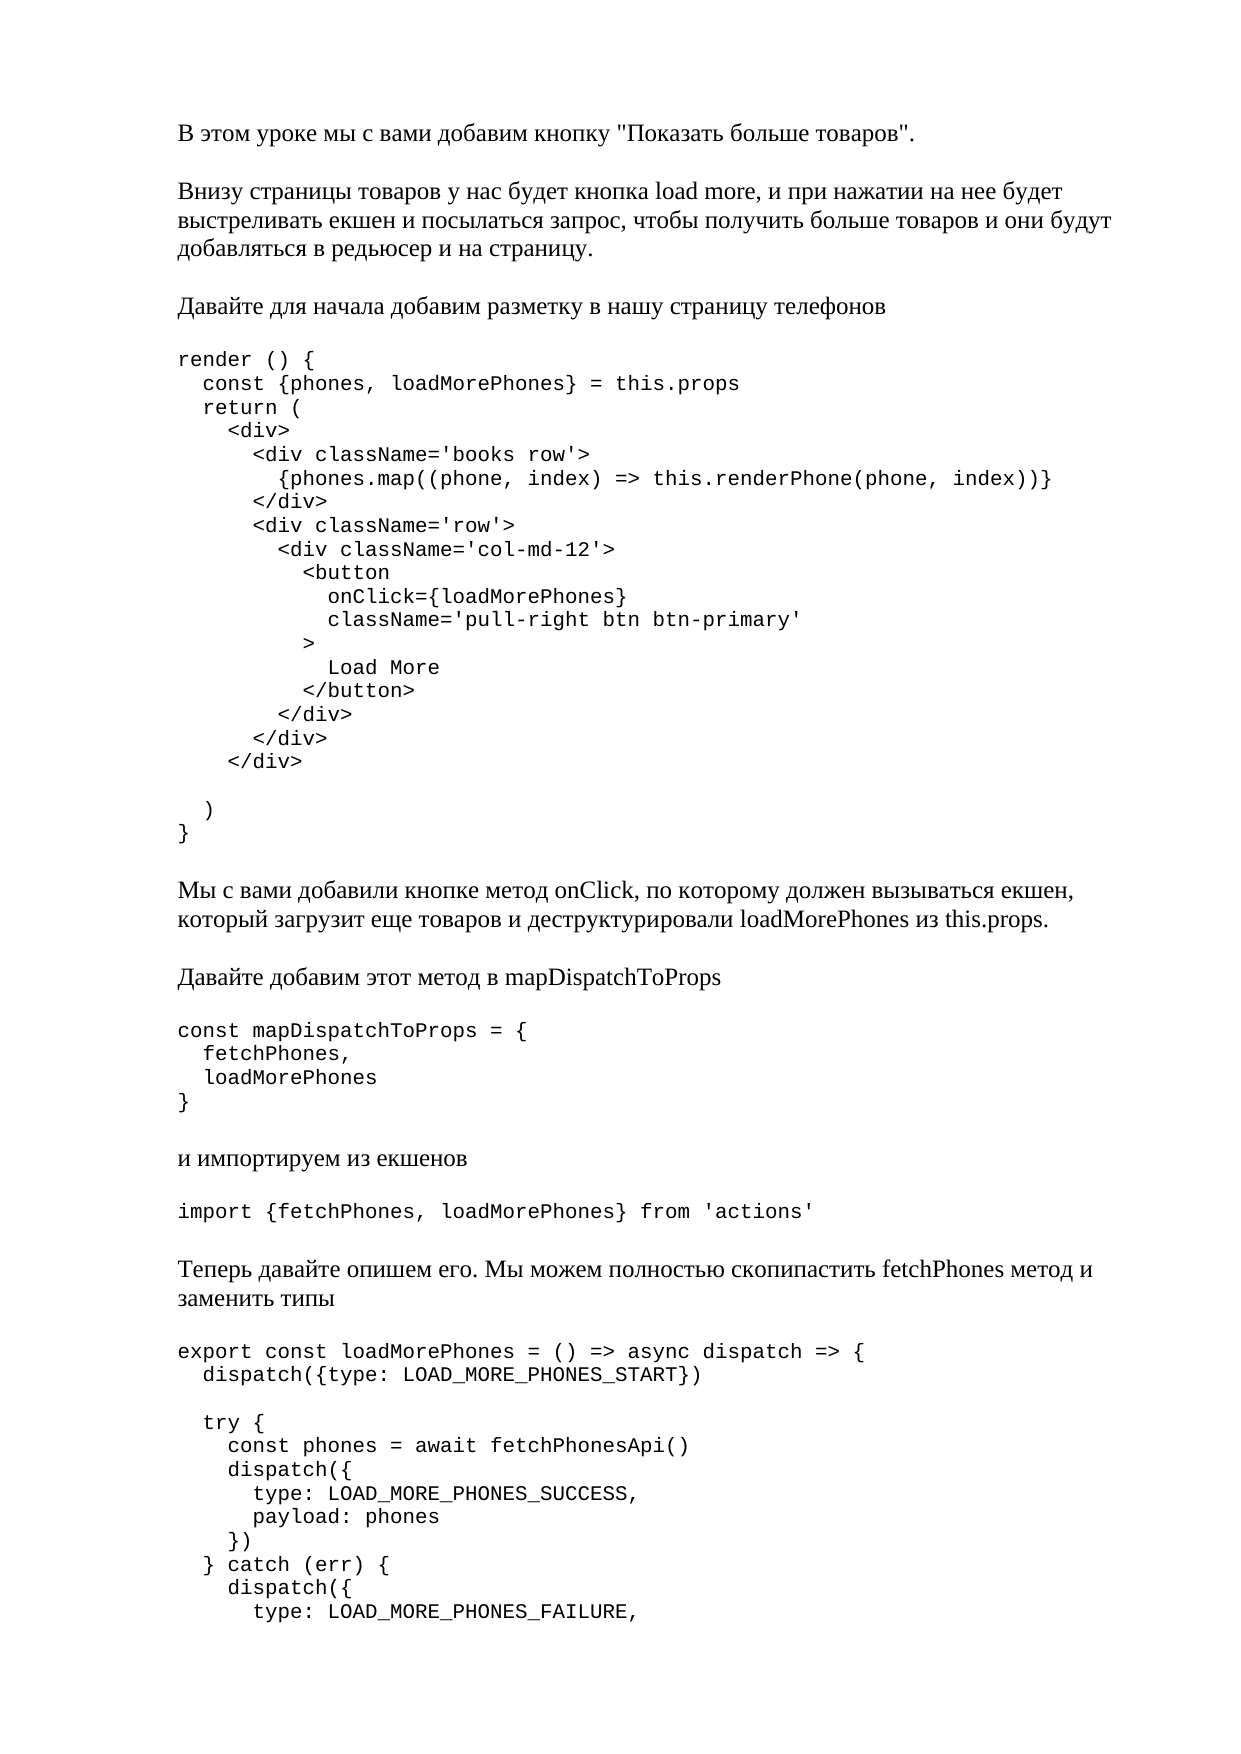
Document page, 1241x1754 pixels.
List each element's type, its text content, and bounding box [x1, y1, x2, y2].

text Внизу страницы товаров у нас будет кнопка load more, и при нажатии на нее будет выстреливать екшен и посылаться запрос, чтобы получить больше товаров и они будут добавляться в редьюсер и на страницу. [177, 176, 1152, 262]
text } catch (err) { [177, 1554, 1152, 1577]
text Мы с вами добавили кнопке метод onClick, по которому должен вызываться екшен, который загрузит еще товаров и деструктурировали loadMorePhones из this.props. [177, 875, 1152, 933]
text } [177, 1091, 1152, 1114]
text const phones = await fetchPhonesApi() [177, 1435, 1152, 1459]
text return ( [177, 397, 1152, 420]
text render () { [177, 349, 1152, 373]
text payload: phones [177, 1506, 1152, 1530]
text </div> [177, 728, 1152, 751]
text export const loadMorePhones = () => async dispatch => { [177, 1341, 1152, 1364]
text } [177, 822, 1152, 846]
text const mapDispatchToProps = { [177, 1020, 1152, 1043]
text </div> [177, 491, 1152, 515]
text dispatch({type: LOAD_MORE_PHONES_START}) [177, 1364, 1152, 1388]
text fetchPhones, [177, 1043, 1152, 1067]
text <div className='books row'> [177, 444, 1152, 468]
text try { [177, 1412, 1152, 1435]
text onClick={loadMorePhones} [177, 586, 1152, 609]
text Load More [177, 657, 1152, 680]
text </div> [177, 704, 1152, 728]
text type: LOAD_MORE_PHONES_FAILURE, [177, 1601, 1152, 1624]
text }) [177, 1530, 1152, 1554]
text loadMorePhones [177, 1067, 1152, 1091]
text и импортируем из екшенов [177, 1143, 1152, 1172]
text import {fetchPhones, loadMorePhones} from 'actions' [177, 1201, 1152, 1225]
text </div> [177, 751, 1152, 775]
text ) [177, 799, 1152, 822]
text <button [177, 562, 1152, 586]
text type: LOAD_MORE_PHONES_SUCCESS, [177, 1483, 1152, 1506]
text </button> [177, 680, 1152, 704]
text Давайте для начала добавим разметку в нашу страницу телефонов [177, 291, 1152, 320]
text > [177, 633, 1152, 657]
text Теперь давайте опишем его. Мы можем полностью скопипастить fetchPhones метод и заменить типы [177, 1254, 1152, 1312]
text Давайте добавим этот метод в mapDispatchToProps [177, 962, 1152, 991]
text <div> [177, 420, 1152, 444]
text className='pull-right btn btn-primary' [177, 609, 1152, 633]
text <div className='col-md-12'> [177, 538, 1152, 562]
text {phones.map((phone, index) => this.renderPhone(phone, index))} [177, 468, 1152, 491]
text <div className='row'> [177, 515, 1152, 538]
text В этом уроке мы с вами добавим кнопку "Показать больше товаров". [177, 118, 1152, 147]
text dispatch({ [177, 1459, 1152, 1483]
text dispatch({ [177, 1577, 1152, 1601]
text const {phones, loadMorePhones} = this.props [177, 373, 1152, 397]
